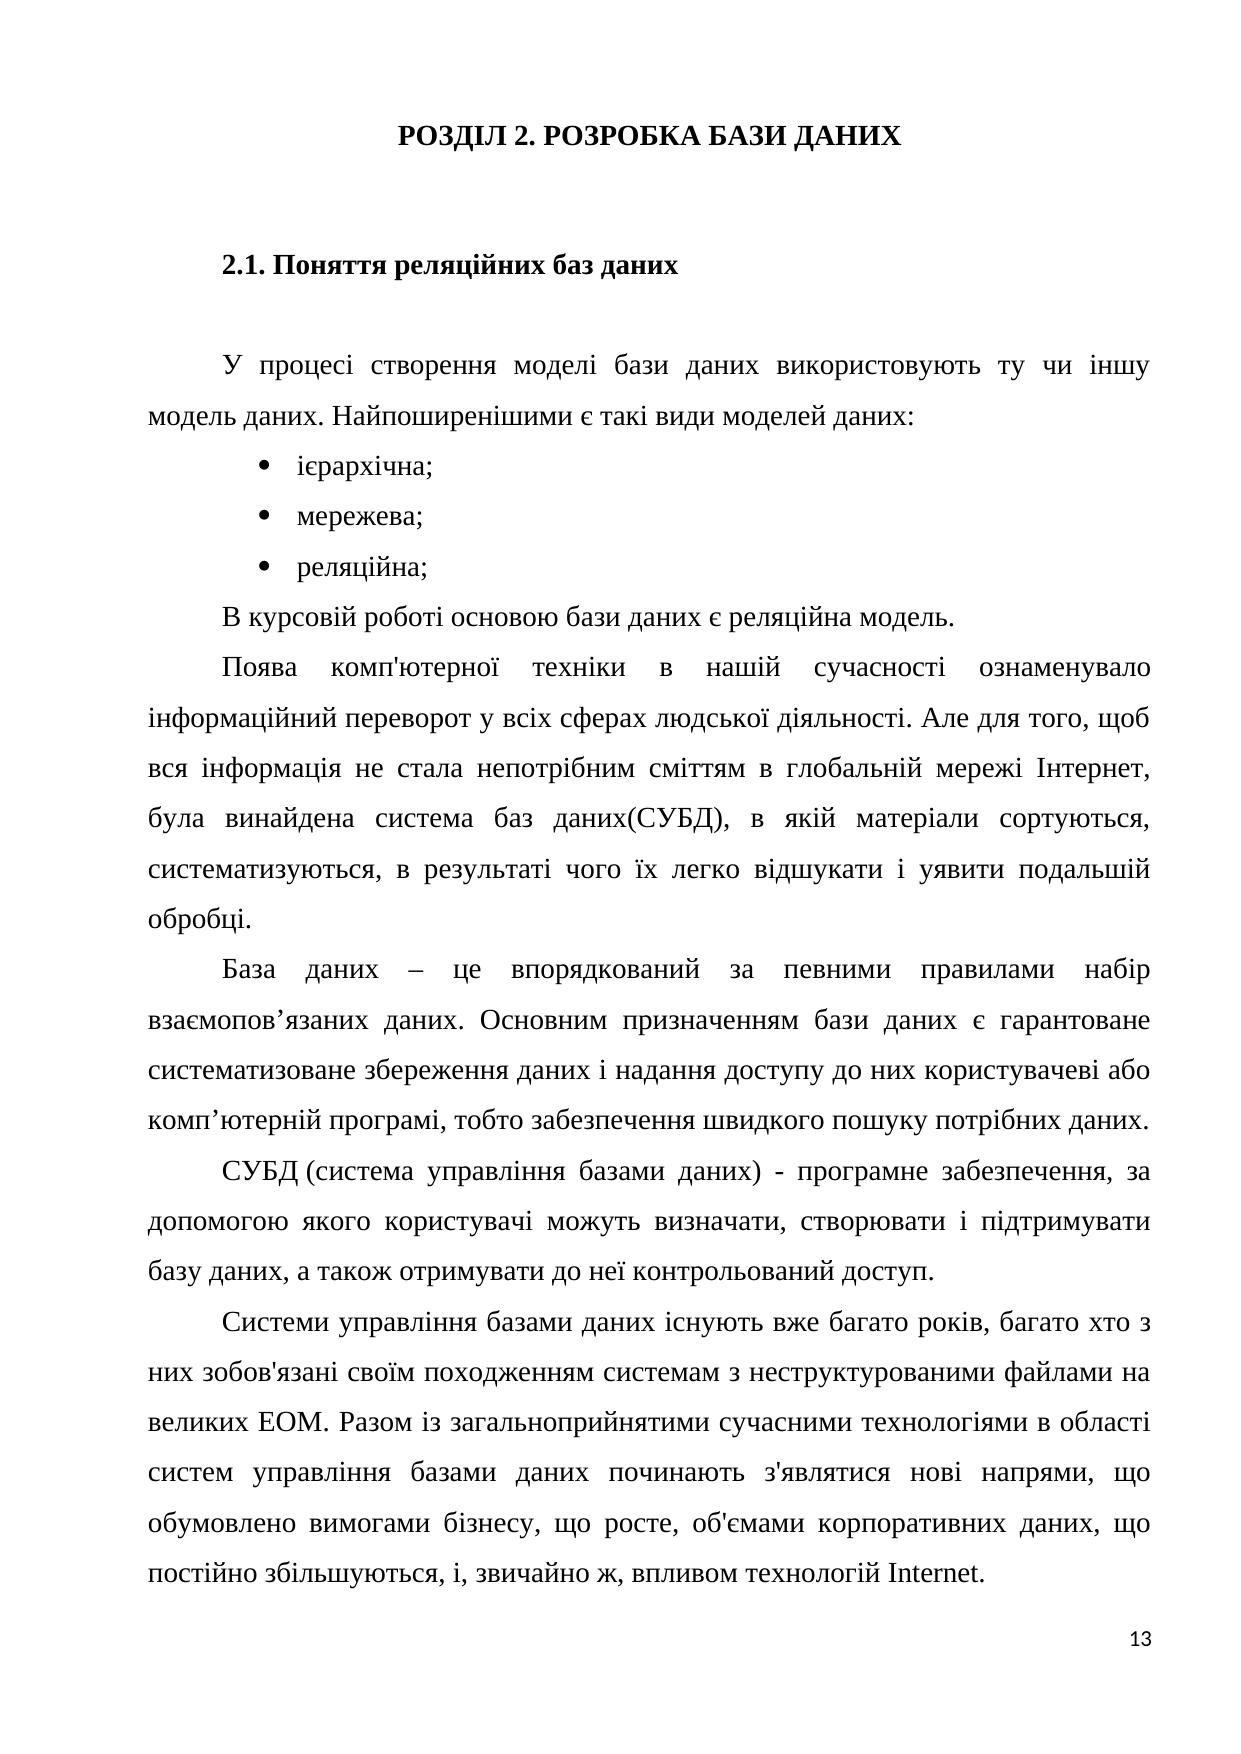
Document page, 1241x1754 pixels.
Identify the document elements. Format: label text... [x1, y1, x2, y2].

list реляційна; [259, 549, 1152, 582]
list мережева; [259, 498, 1152, 532]
text РОЗДІЛ 2. РОЗРОБКА БАЗИ ДАНИХ [148, 118, 1152, 152]
list ієрархічна; [259, 448, 1152, 482]
text Поява комп'ютерної техніки в нашій сучасності ознаменувало інформаційний переворот у всіх сферах людської діяльності. Але для того, щоб вся інформація не стала непотрібним сміттям в глобальній мережі Інтернет, була винайдена система баз даних(СУБД), в якій матеріали сортуються, систематизуються, в результаті чого їх легко відшукати і уявити подальшій обробці. [148, 649, 1152, 935]
text База даних – це впорядкований за певними правилами набір взаємопов’язаних даних. Основним призначенням бази даних є гарантоване систематизоване збереження даних і надання доступу до них користувачеві або комп’ютерній програмі, тобто забезпечення швидкого пошуку потрібних даних. [148, 951, 1152, 1136]
text СУБД (система управління базами даних) - програмне забезпечення, за допомогою якого користувачі можуть визначати, створювати і підтримувати базу даних, а також отримувати до неї контрольований доступ. [148, 1153, 1152, 1287]
text Системи управління базами даних існують вже багато років, багато хто з них зобов'язані своїм походженням системам з неструктурованими файлами на великих ЕОМ. Разом із загальноприйнятими сучасними технологіями в області систем управління базами даних починають з'являтися нові напрями, що обумовлено вимогами бізнесу, що росте, об'ємами корпоративних даних, що постійно збільшуються, і, звичайно ж, впливом технологій Internet. [148, 1304, 1152, 1589]
text У процесі створення моделі бази даних використовують ту чи іншу модель даних. Найпоширенішими є такі види моделей даних: [148, 347, 1152, 431]
text 2.1. Поняття реляційних баз даних [148, 247, 1152, 280]
text В курсовій роботі основою бази даних є реляційна модель. [148, 599, 1152, 633]
